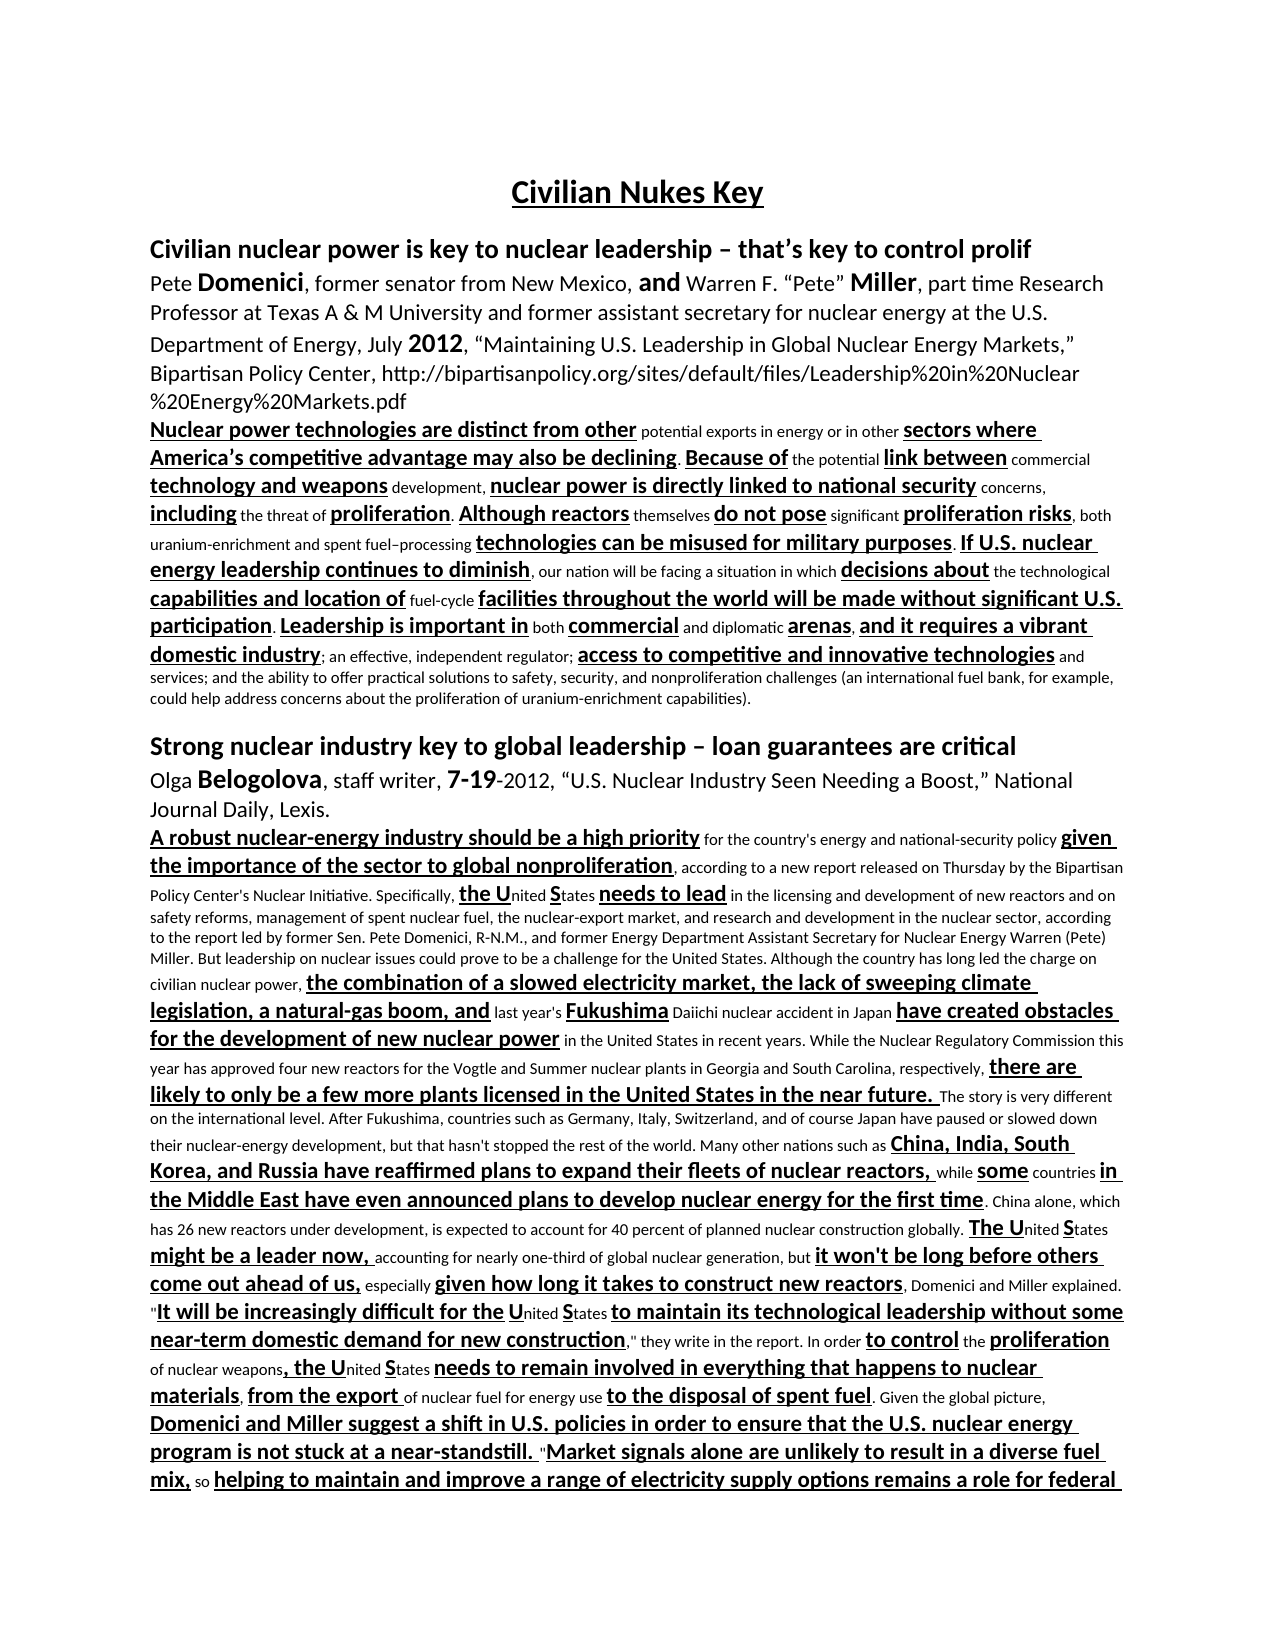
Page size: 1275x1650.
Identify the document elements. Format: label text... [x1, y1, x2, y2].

subtitle Strong nuclear industry key to global leadership – loan guarantees are critical [150, 729, 1125, 762]
text Pete Domenici, former senator from New Mexico, and Warren F. “Pete” Miller, part time Research Professor at Texas A & M University and former assistant secretary for nuclear energy at the U.S. Department of Energy, July 2012, “Maintaining U.S. Leadership in Global Nuclear Energy Markets,” Bipartisan Policy Center, http://bipartisanpolicy.org/sites/default/files/Leadership%20in%20Nuclear%20Energy%20Markets.pdf [150, 265, 1125, 416]
subtitle Civilian nuclear power is key to nuclear leadership – that’s key to control prolif [150, 232, 1125, 265]
text Olga Belogolova, staff writer, 7-19-2012, “U.S. Nuclear Industry Seen Needing a Boost,” National Journal Daily, Lexis. [150, 762, 1125, 823]
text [150, 823, 1125, 1493]
text Nuclear power technologies are distinct from other potential exports in energy or in other sectors where America’s competitive advantage may also be declining. Because of the potential link between commercial technology and weapons development, nuclear power is directly linked to national security concerns, including the threat of proliferation. Although reactors themselves do not pose significant proliferation risks, both uranium-enrichment and spent fuel–processing technologies can be misused for military purposes. If U.S. nuclear energy leadership continues to diminish, our nation will be facing a situation in which decisions about the technological capabilities and location of fuel-cycle facilities throughout the world will be made without significant U.S. participation. Leadership is important in both commercial and diplomatic arenas, and it requires a vibrant domestic industry; an effective, independent regulator; access to competitive and innovative technologies and services; and the ability to offer practical solutions to safety, security, and nonproliferation challenges (an international fuel bank, for example, could help address concerns about the proliferation of uranium-enrichment capabilities). [150, 416, 1125, 708]
subtitle Civilian Nukes Key [150, 171, 1125, 212]
